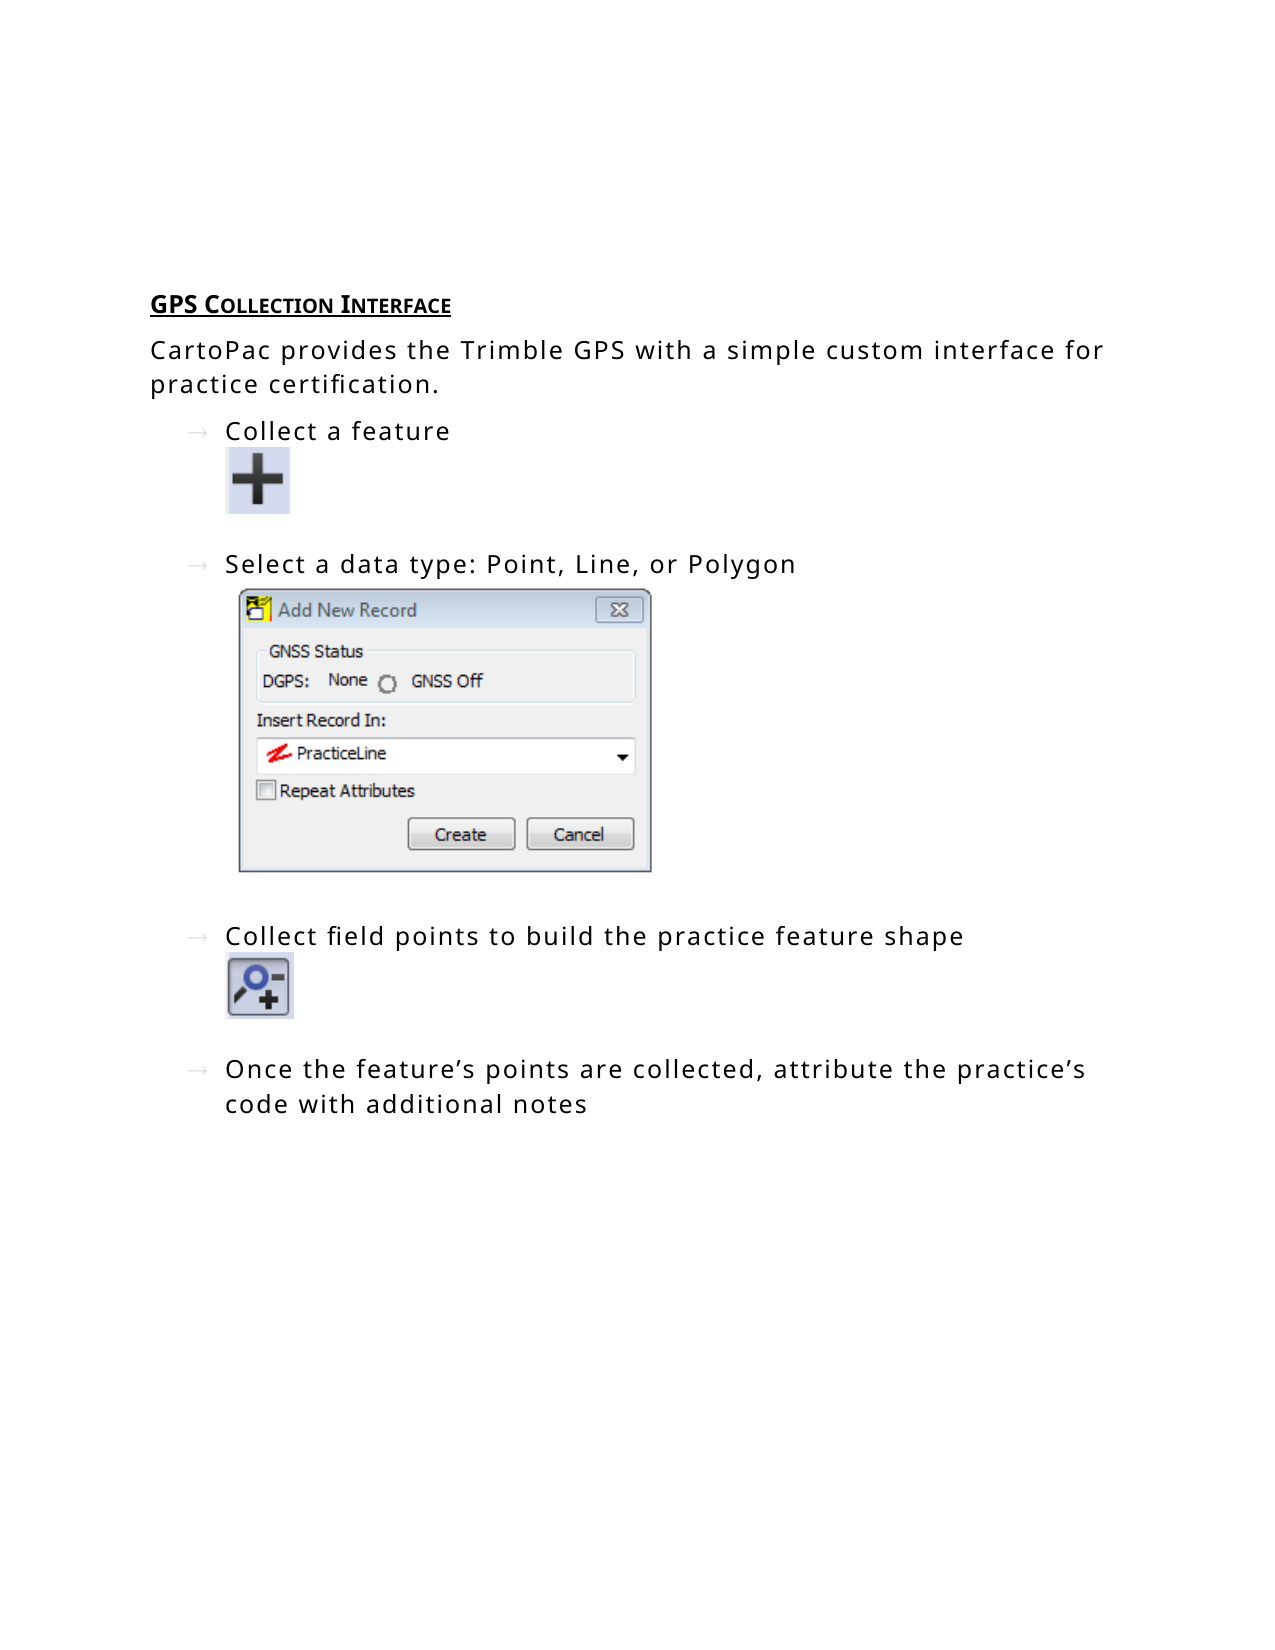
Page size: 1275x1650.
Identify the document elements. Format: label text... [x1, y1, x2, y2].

list Collect a feature [187, 413, 1125, 447]
picture [225, 581, 666, 885]
text GPS Collection Interface [150, 286, 1125, 320]
list Collect field points to build the practice feature shape [187, 918, 1125, 952]
text CartoPac provides the Trimble GPS with a simple custom interface for practice certification. [150, 333, 1125, 401]
list Select a data type: Point, Line, or Polygon [187, 547, 1125, 581]
picture [225, 952, 294, 1019]
picture [225, 447, 291, 514]
list Once the feature’s points are collected, attribute the practice’s code with additional notes [187, 1052, 1125, 1120]
